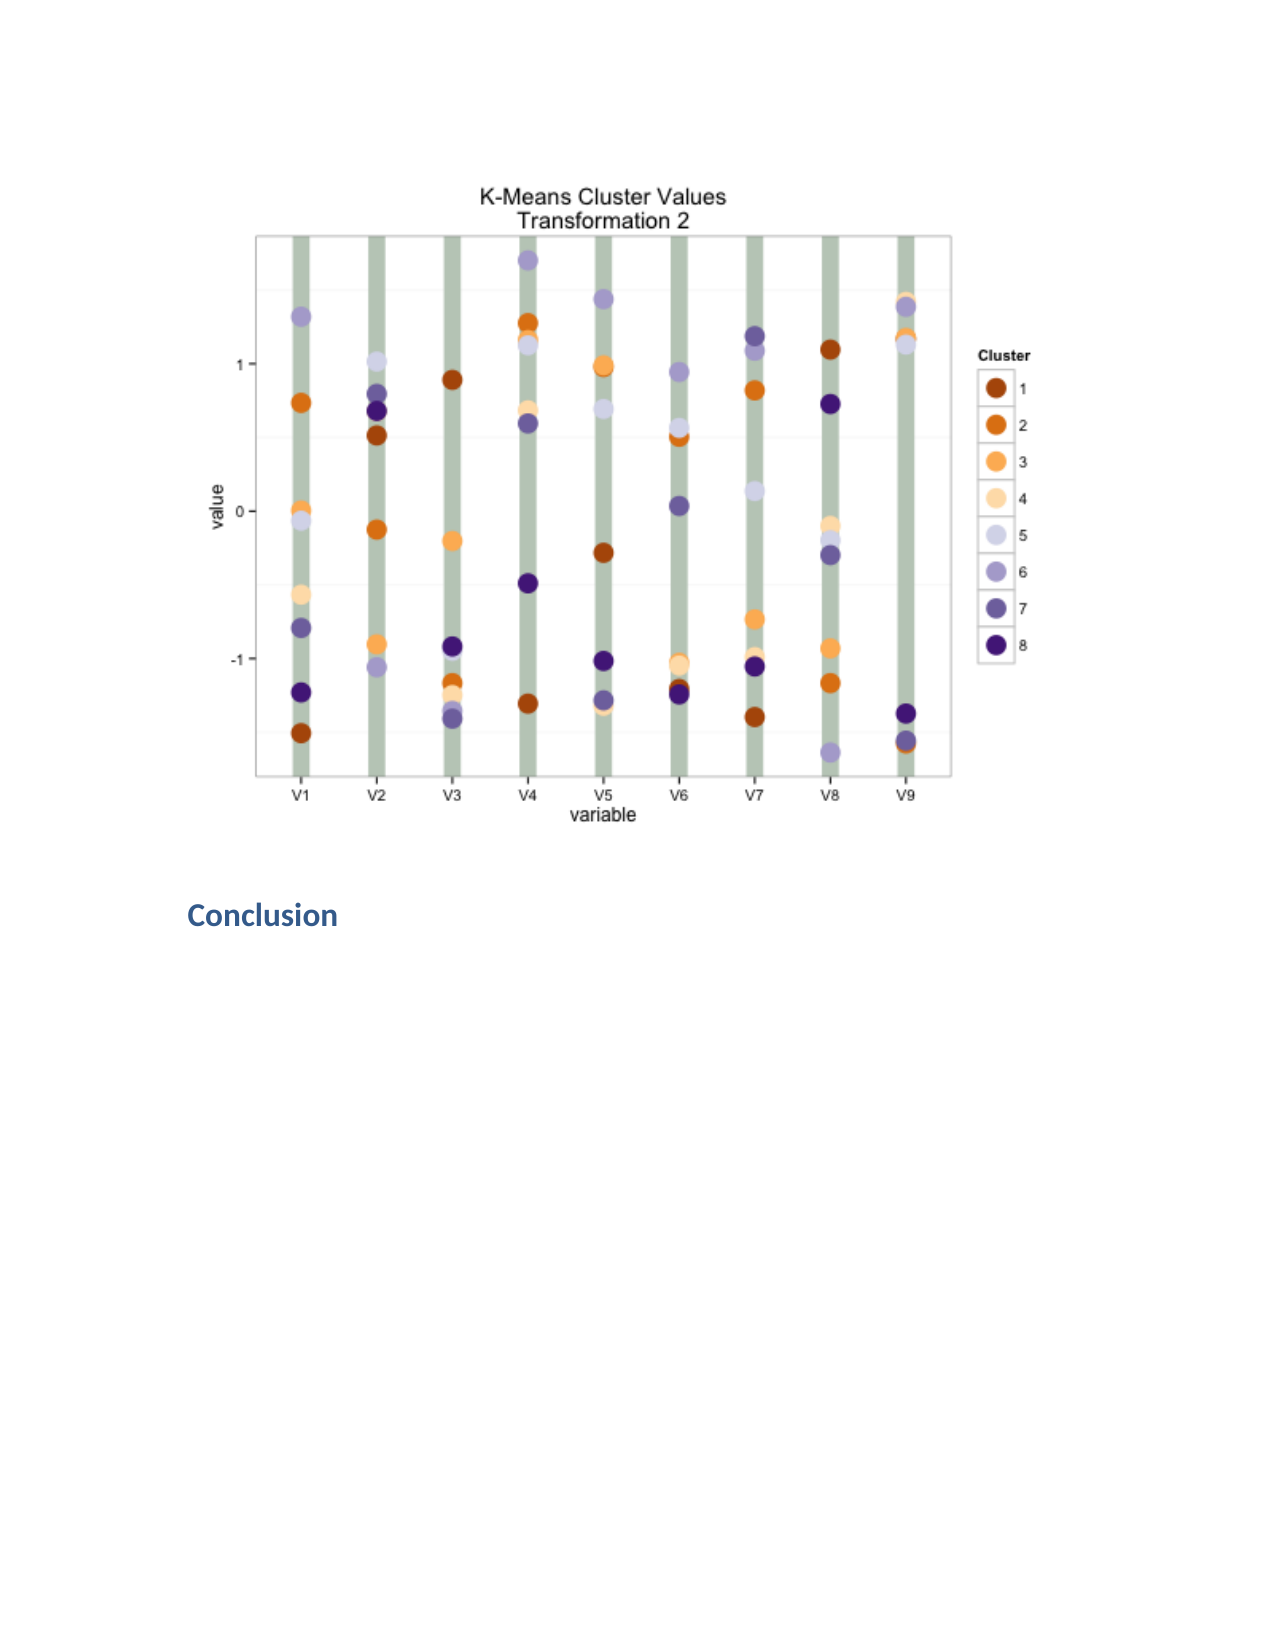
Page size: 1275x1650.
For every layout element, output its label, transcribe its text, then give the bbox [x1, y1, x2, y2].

picture [187, 150, 1088, 844]
subtitle Conclusion [187, 894, 1087, 934]
